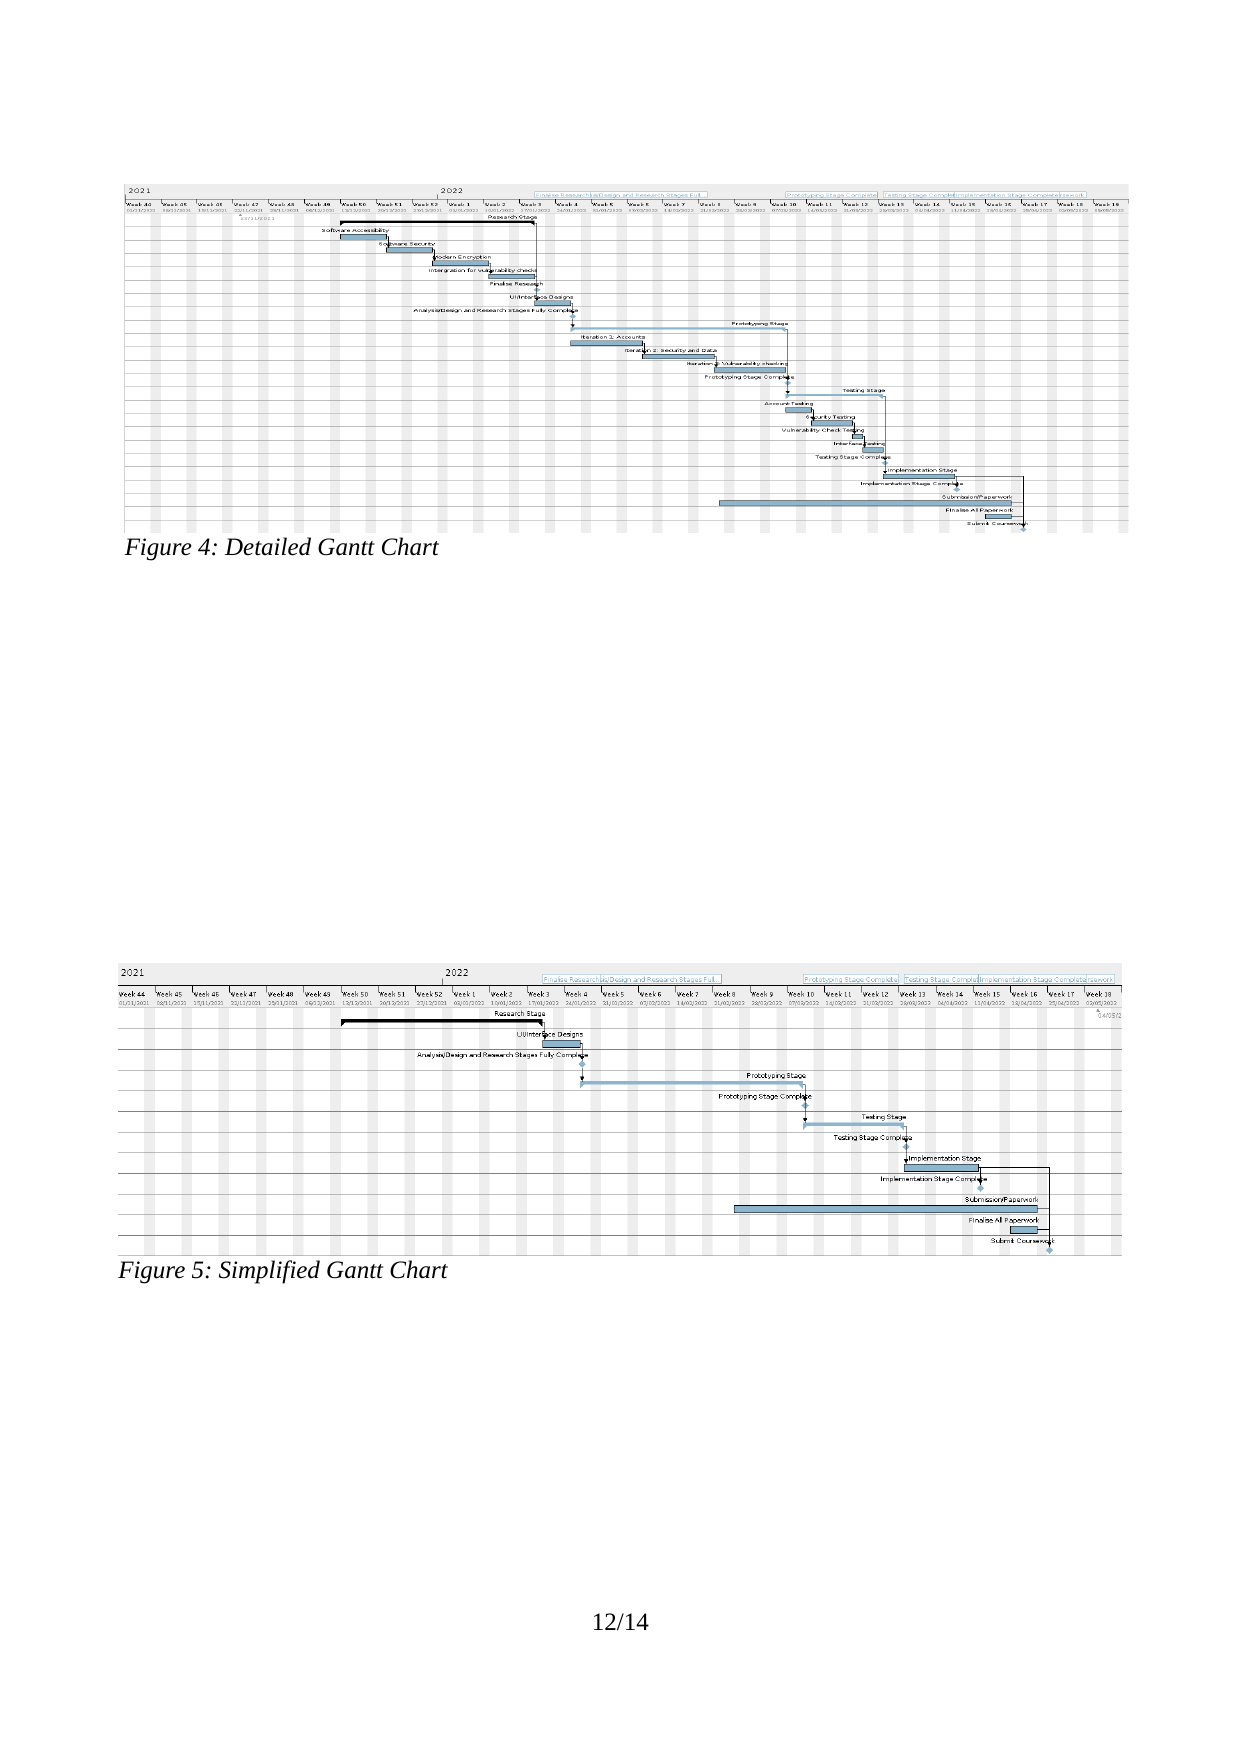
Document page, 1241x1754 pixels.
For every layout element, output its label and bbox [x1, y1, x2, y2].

picture [124, 184, 1129, 533]
picture [118, 963, 1122, 1256]
